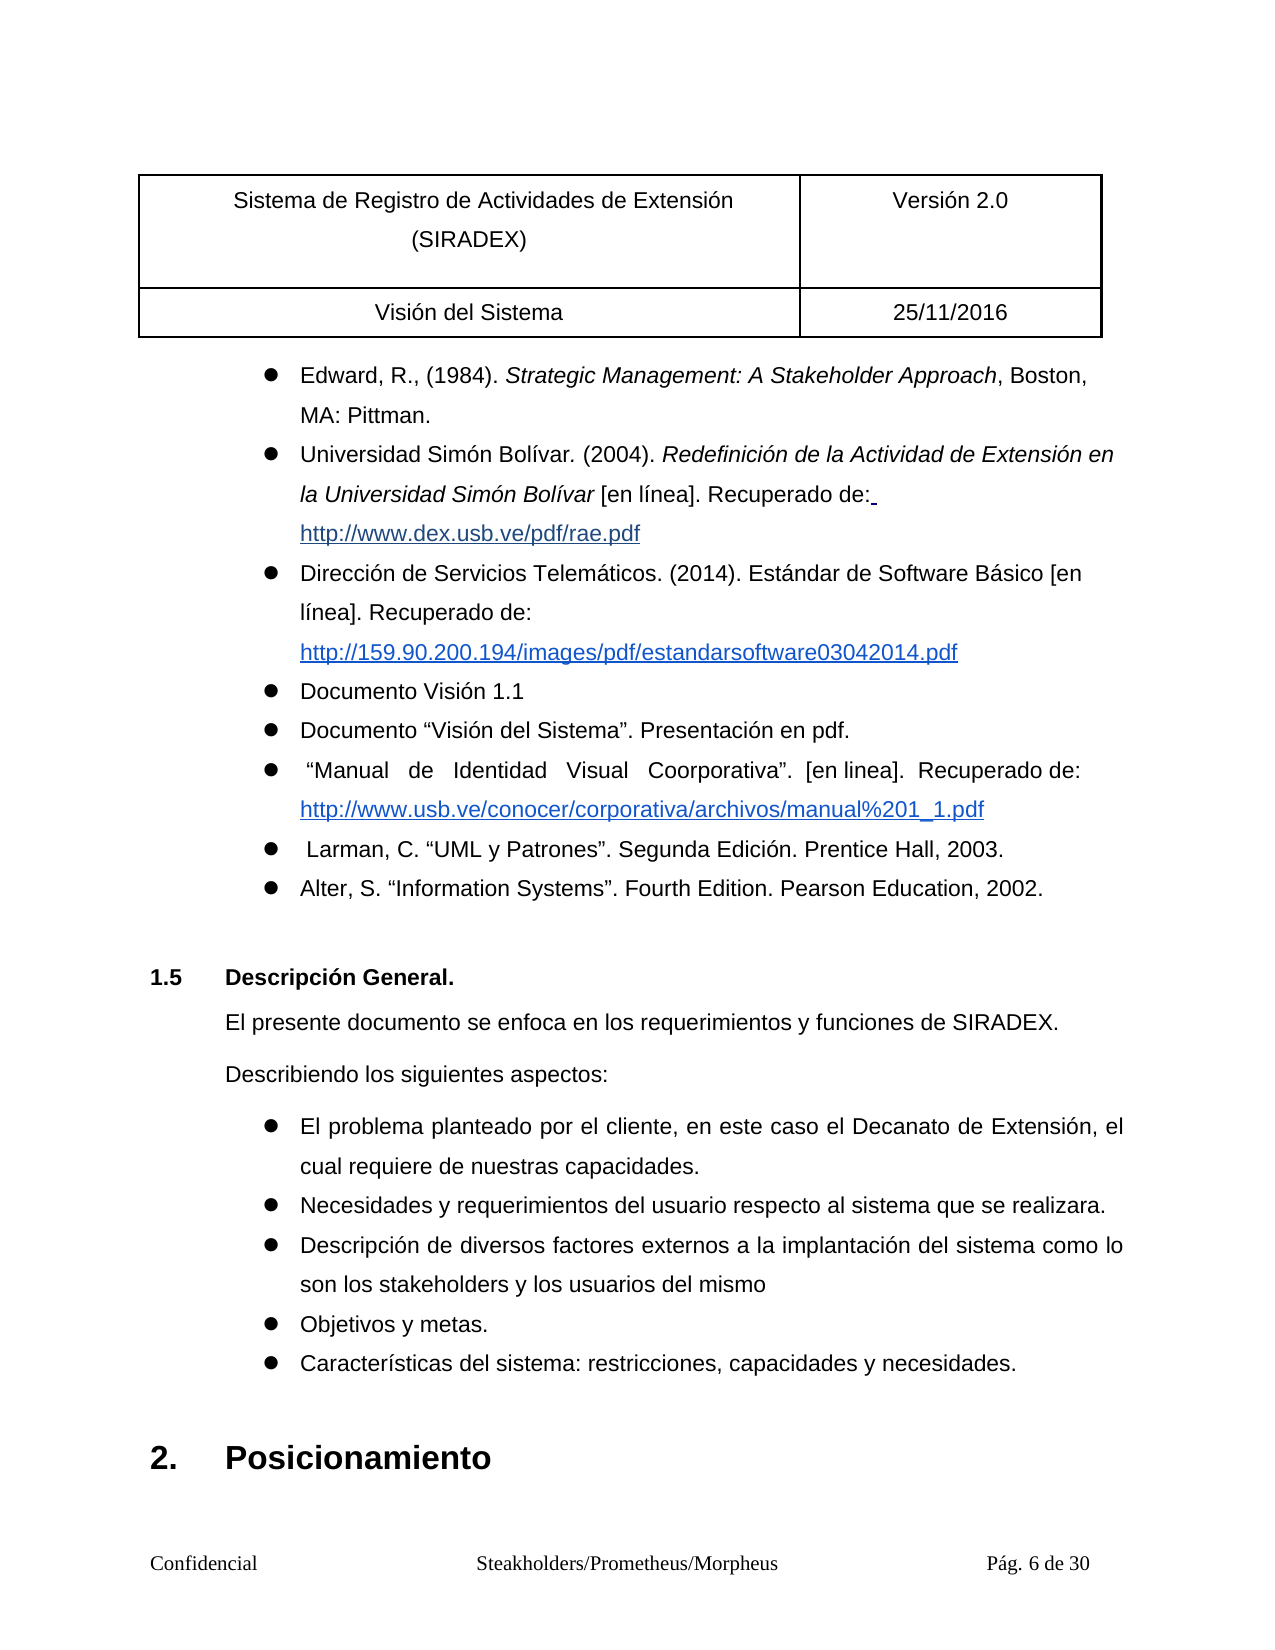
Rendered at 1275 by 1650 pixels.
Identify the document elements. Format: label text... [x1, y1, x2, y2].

list Descripción General. [150, 963, 1125, 990]
list Objetivos y metas. [262, 1311, 1125, 1337]
list Alter, S. “Information Systems”. Fourth Edition. Pearson Education, 2002. [262, 875, 1125, 902]
list Necesidades y requerimientos del usuario respecto al sistema que se realizara. [262, 1192, 1125, 1218]
text Describiendo los siguientes aspectos: [157, 1061, 1125, 1087]
list Edward, R., (1984). Strategic Management: A Stakeholder Approach, Boston, MA: Pittman. [262, 362, 1125, 428]
list Documento “Visión del Sistema”. Presentación en pdf. [262, 717, 1125, 744]
list Larman, C. “UML y Patrones”. Segunda Edición. Prentice Hall, 2003. [262, 836, 1125, 862]
text El presente documento se enfoca en los requerimientos y funciones de SIRADEX. [157, 1009, 1125, 1036]
list Universidad Simón Bolívar. (2004). Redefinición de la Actividad de Extensión en la Universidad Simón Bolívar [en línea]. Recuperado de: http://www.dex.usb.ve/pdf/rae.pdf [262, 441, 1125, 546]
list Características del sistema: restricciones, capacidades y necesidades. [262, 1350, 1125, 1376]
list “Manual de Identidad Visual Coorporativa”. [en linea]. Recuperado de: http://www.usb.ve/conocer/corporativa/archivos/manual%201_1.pdf [262, 757, 1125, 823]
list Dirección de Servicios Telemáticos. (2014). Estándar de Software Básico [en línea]. Recuperado de: http://159.90.200.194/images/pdf/estandarsoftware03042014.pdf [262, 559, 1125, 665]
list El problema planteado por el cliente, en este caso el Decanato de Extensión, el cual requiere de nuestras capacidades. [262, 1113, 1125, 1179]
list Descripción de diversos factores externos a la implantación del sistema como lo son los stakeholders y los usuarios del mismo [262, 1232, 1125, 1297]
list Posicionamiento [150, 1438, 1125, 1476]
list Documento Visión 1.1 [262, 678, 1125, 704]
